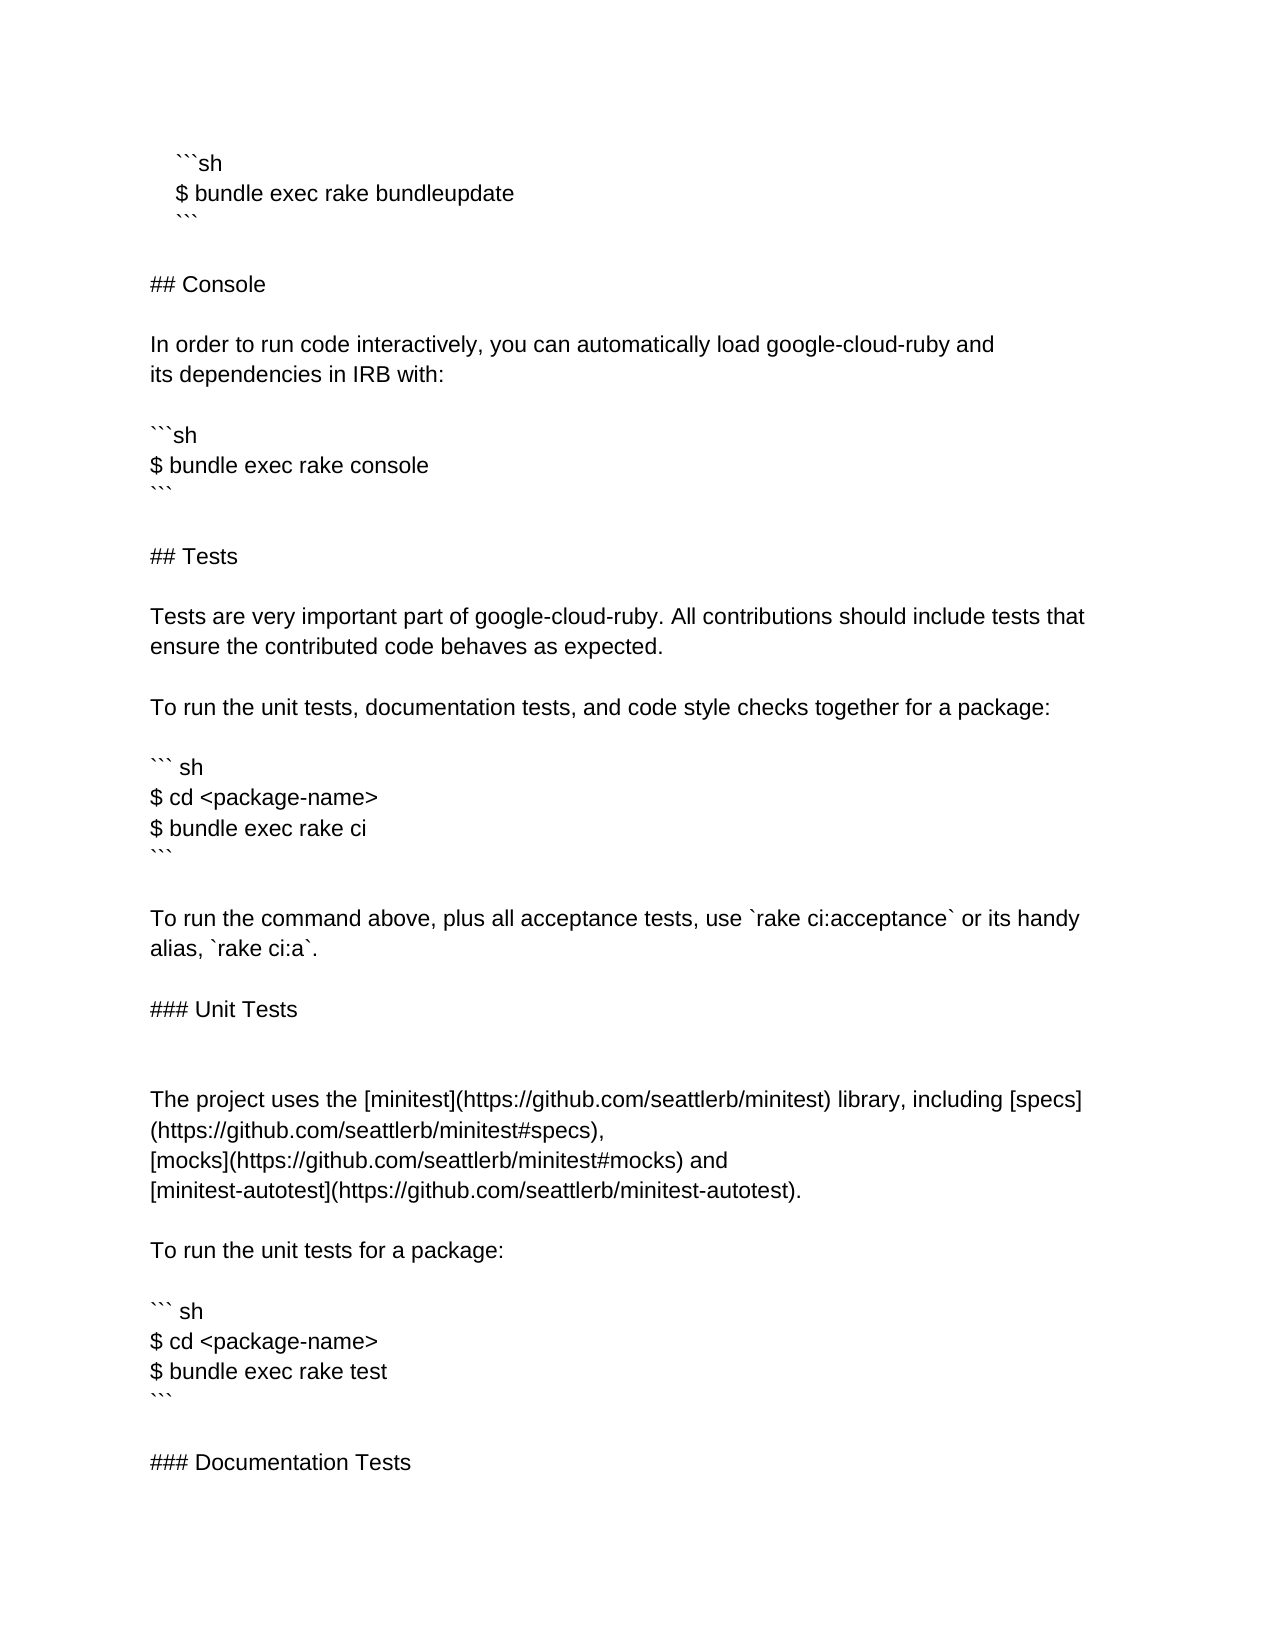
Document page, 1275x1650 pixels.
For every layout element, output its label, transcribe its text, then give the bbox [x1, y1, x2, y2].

text To run the unit tests, documentation tests, and code style checks together for a package: [150, 694, 1125, 720]
text ``` [150, 482, 1125, 509]
text ### Unit Tests [150, 996, 1125, 1022]
text ``` [150, 1388, 1125, 1415]
text its dependencies in IRB with: [150, 361, 1125, 388]
text ## Console [150, 271, 1125, 297]
text In order to run code interactively, you can automatically load google-cloud-ruby and [150, 331, 1125, 358]
text $ cd <package-name> [150, 784, 1125, 811]
text $ bundle exec rake ci [150, 814, 1125, 841]
text ``` sh [150, 1298, 1125, 1324]
text ``` sh [150, 754, 1125, 781]
text To run the unit tests for a package: [150, 1237, 1125, 1264]
text The project uses the [minitest](https://github.com/seattlerb/minitest) library, including [specs](https://github.com/seattlerb/minitest#specs), [mocks](https://github.com/seattlerb/minitest#mocks) and [minitest-autotest](https://github.com/seattlerb/minitest-autotest). [150, 1086, 1125, 1203]
text ``` [150, 845, 1125, 871]
text $ bundle exec rake test [150, 1358, 1125, 1385]
text $ bundle exec rake console [150, 452, 1125, 478]
text ### Documentation Tests [150, 1449, 1125, 1475]
text ``` [150, 210, 1125, 237]
text ## Tests [150, 543, 1125, 569]
text Tests are very important part of google-cloud-ruby. All contributions should include tests that ensure the contributed code behaves as expected. [150, 603, 1125, 660]
text To run the command above, plus all acceptance tests, use `rake ci:acceptance` or its handy alias, `rake ci:a`. [150, 905, 1125, 962]
text ```sh [150, 150, 1125, 176]
text ```sh [150, 422, 1125, 448]
text $ bundle exec rake bundleupdate [150, 180, 1125, 207]
text $ cd <package-name> [150, 1328, 1125, 1354]
